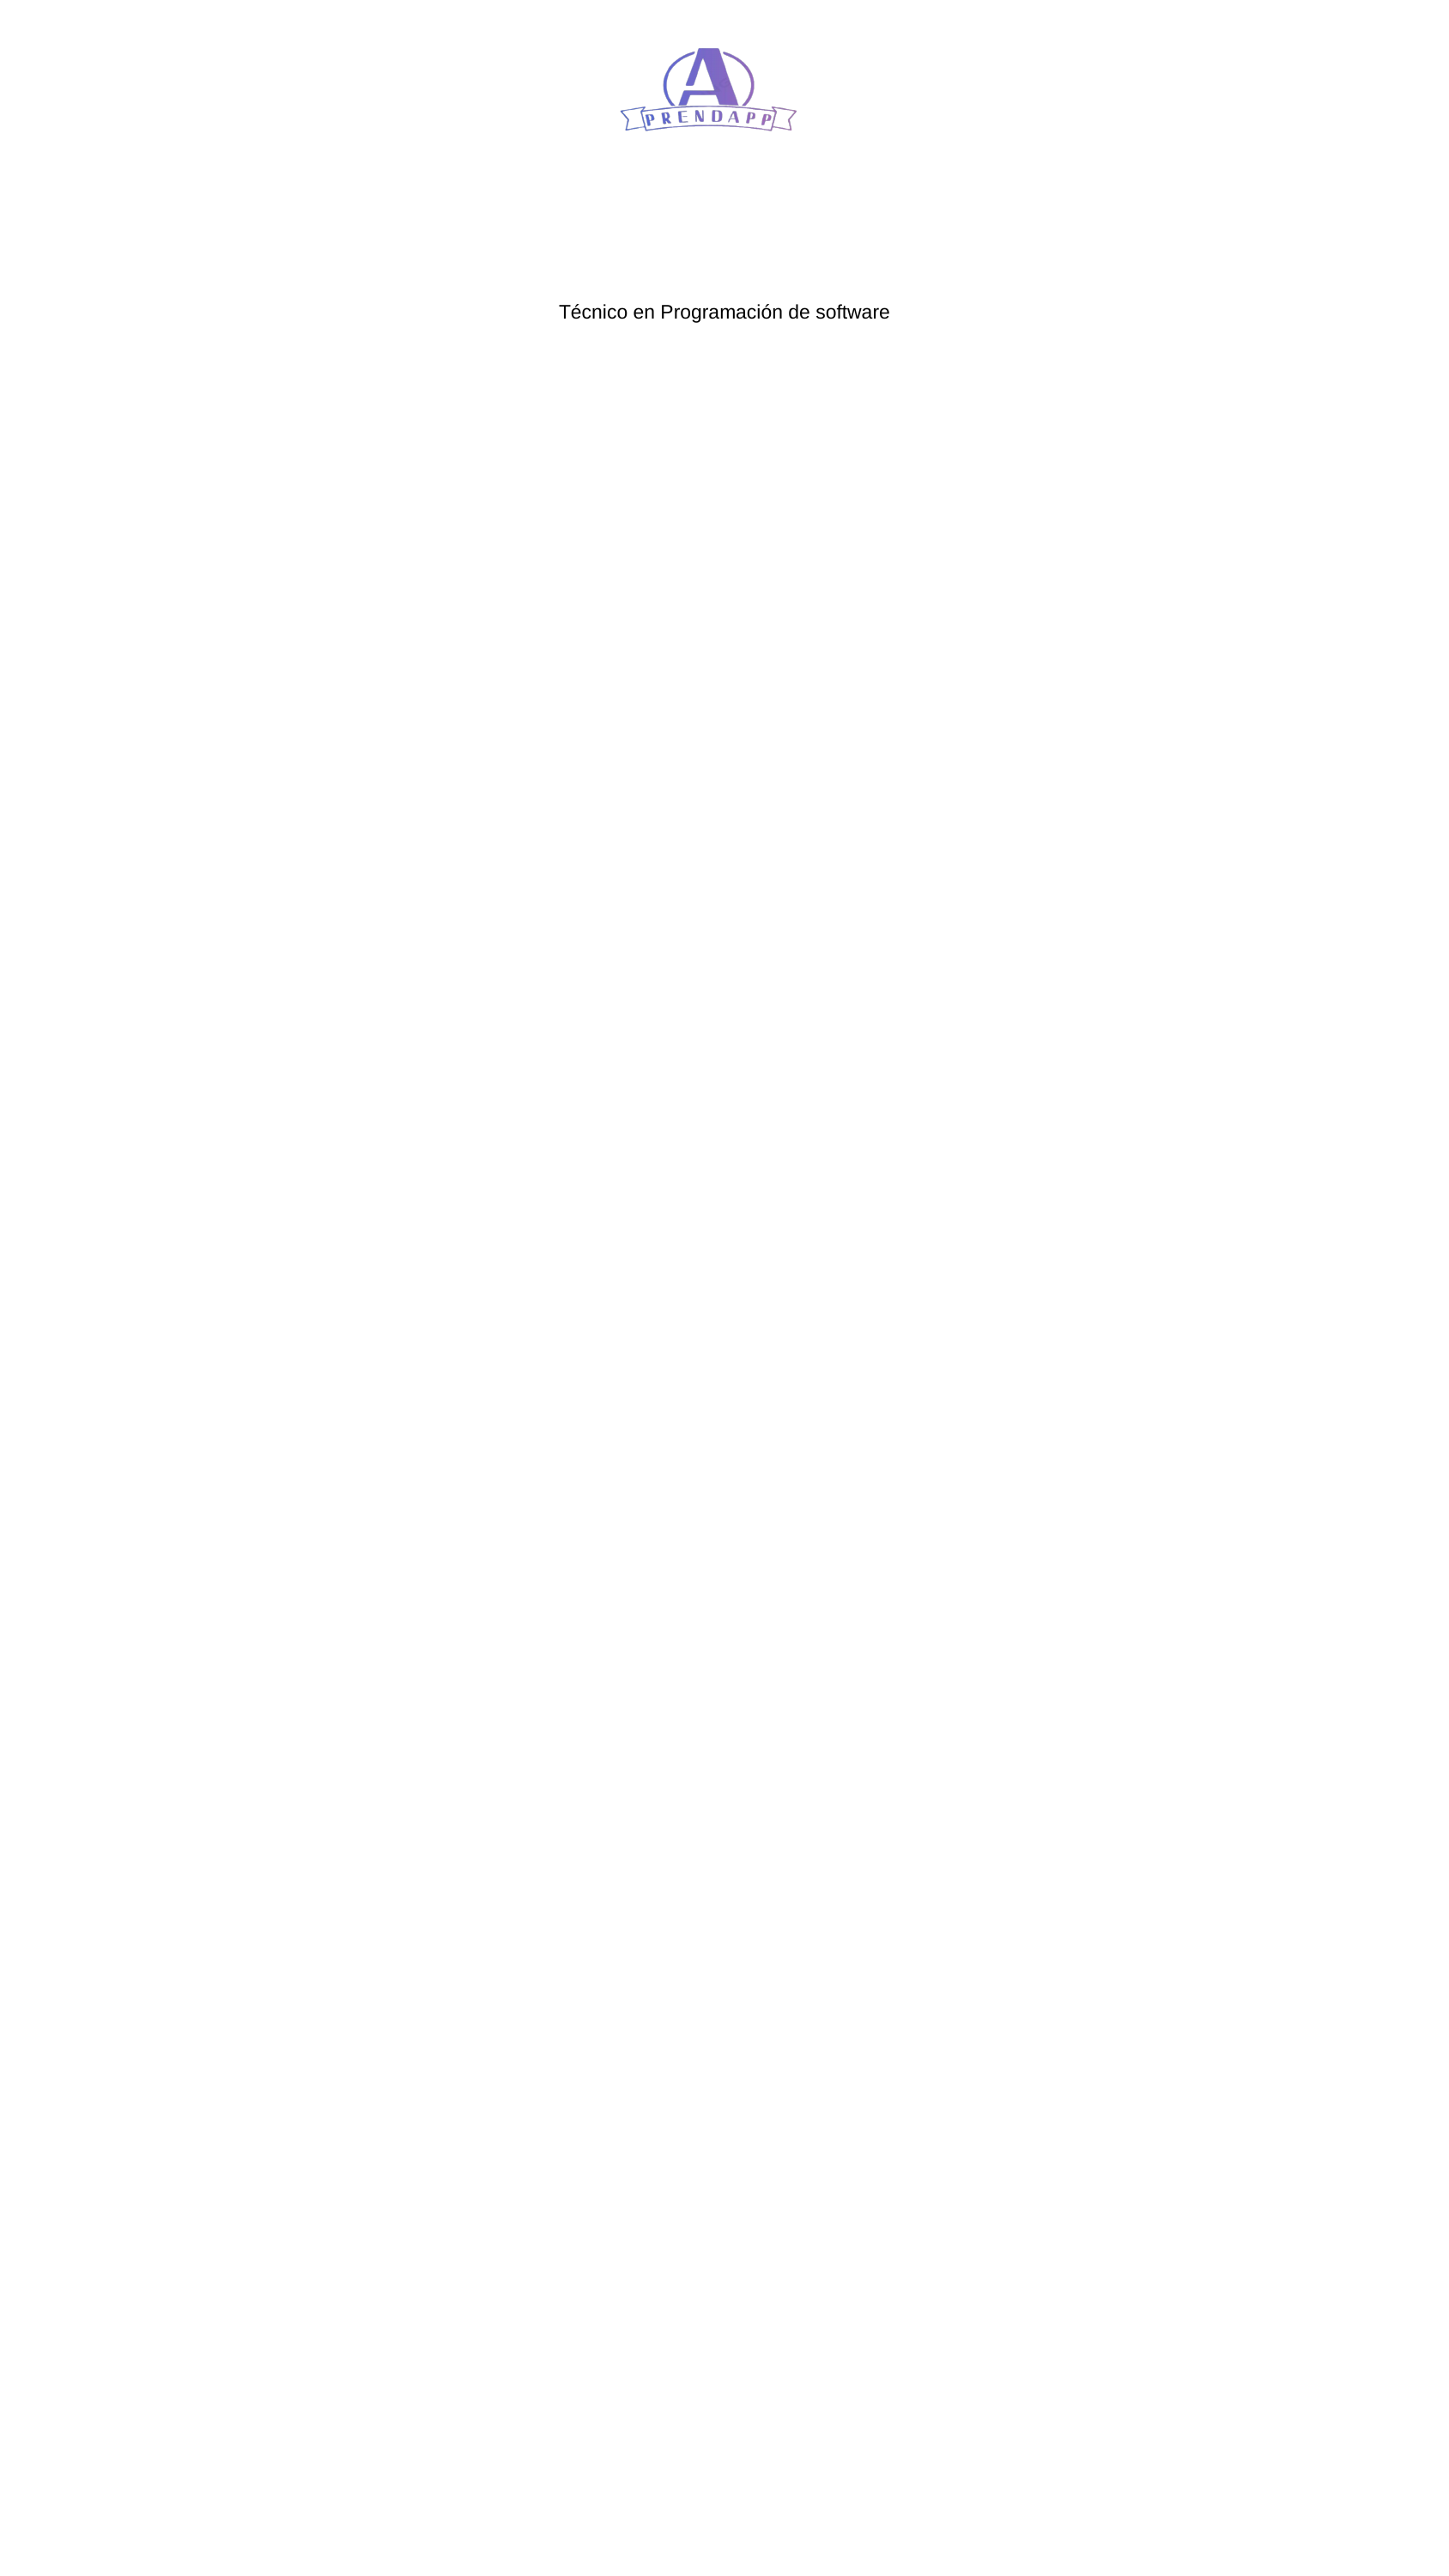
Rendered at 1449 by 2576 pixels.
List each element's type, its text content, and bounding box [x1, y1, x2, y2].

text Técnico en Programación de software [208, 301, 1241, 323]
picture [611, 41, 813, 135]
